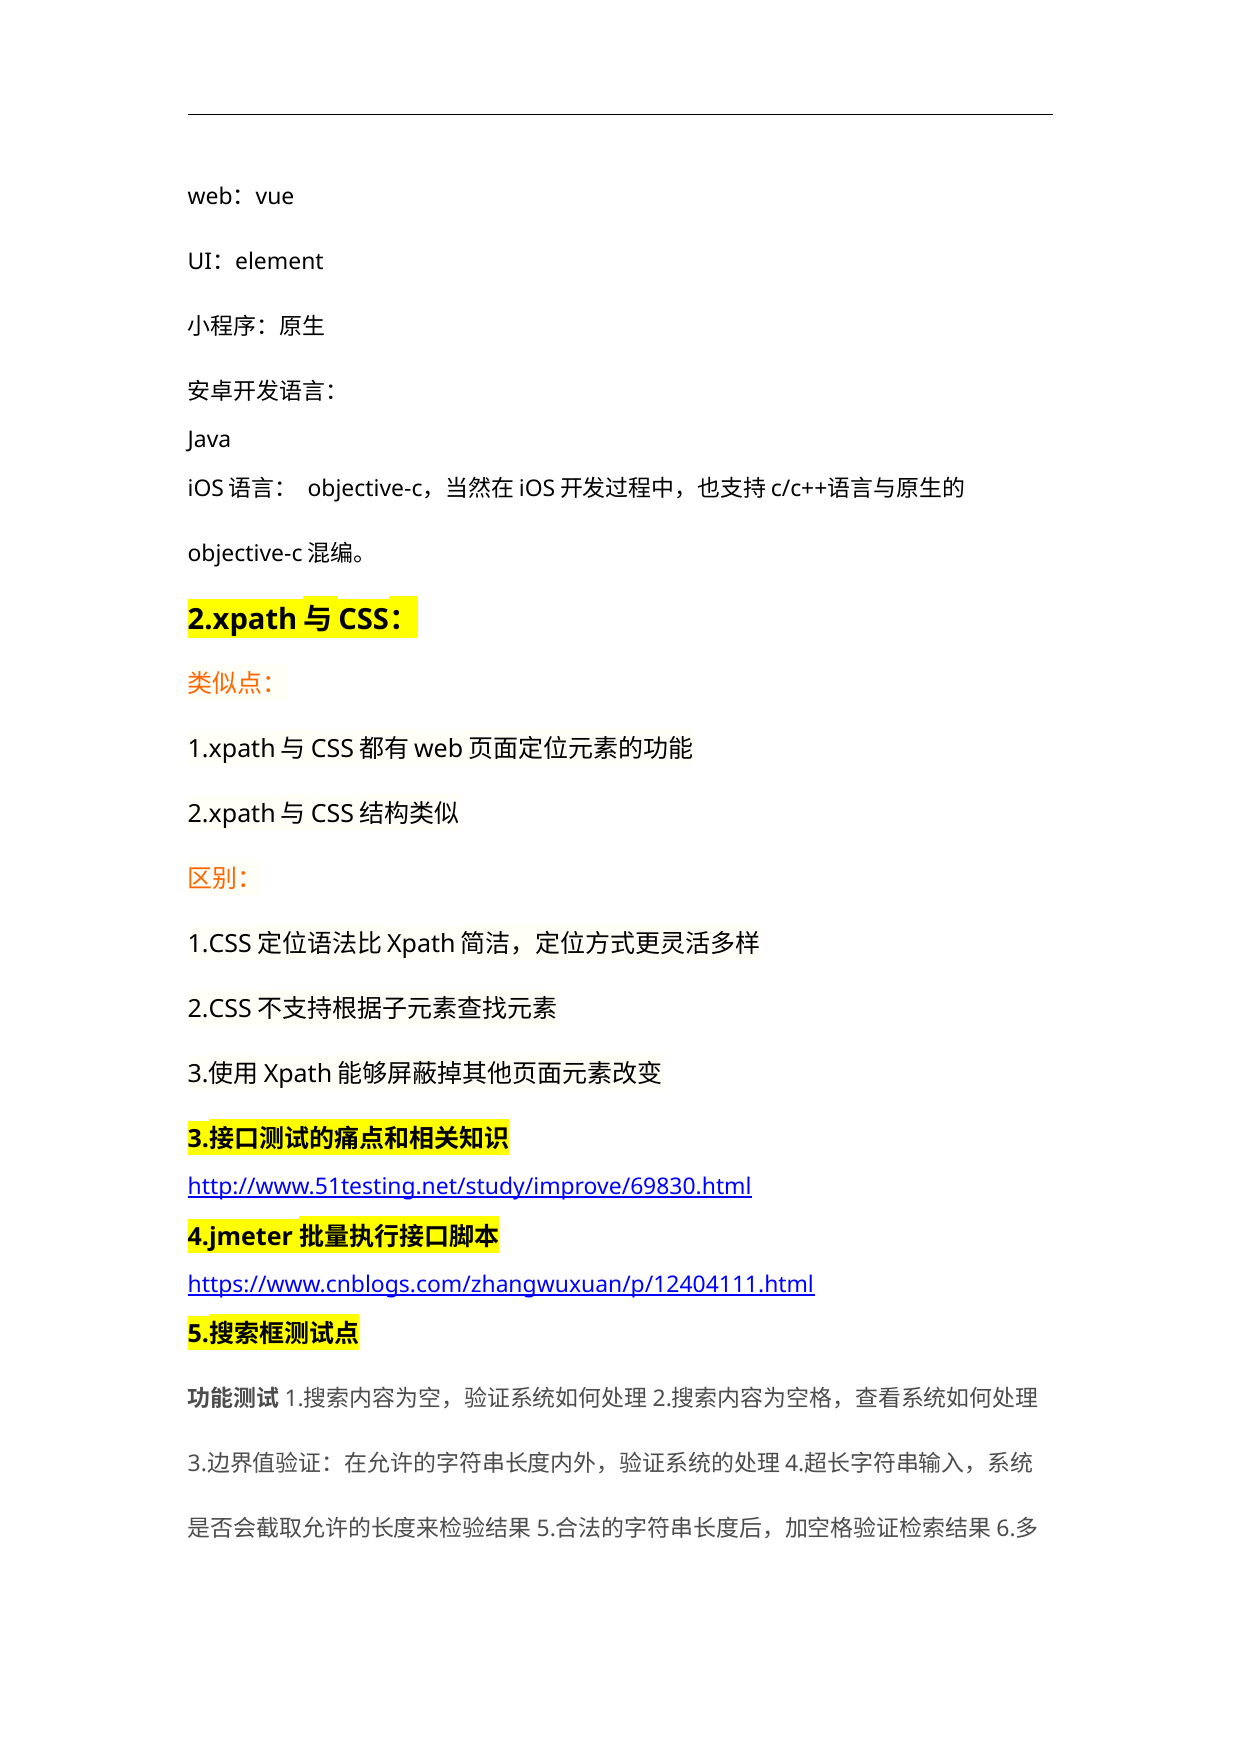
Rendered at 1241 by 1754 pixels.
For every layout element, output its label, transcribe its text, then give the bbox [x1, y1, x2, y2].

text 2.xpath与CSS结构类似 [187, 779, 1053, 844]
text 4.jmeter 批量执行接口脚本 [187, 1202, 1053, 1267]
text 5.搜索框测试点 [187, 1299, 1053, 1364]
text 3.接口测试的痛点和相关知识 [187, 1104, 1053, 1169]
text 小程序：原生 [187, 292, 1053, 357]
text iOS语言： objective-c，当然在iOS开发过程中，也支持c/c++语言与原生的objective-c混编。 [187, 454, 1053, 584]
text 2.xpath与CSS： [187, 584, 1053, 649]
text 类似点： [187, 649, 1053, 714]
text http://www.51testing.net/study/improve/69830.html [187, 1169, 1053, 1202]
text Java [187, 422, 1053, 454]
text 区别： [187, 844, 1053, 909]
text 安卓开发语言： [187, 357, 1053, 422]
text https://www.cnblogs.com/zhangwuxuan/p/12404111.html [187, 1267, 1053, 1299]
text 1.CSS定位语法比Xpath简洁，定位方式更灵活多样 [187, 909, 1053, 974]
text 3.使用Xpath能够屏蔽掉其他页面元素改变 [187, 1039, 1053, 1104]
text web：vue [187, 162, 1053, 227]
text UI：element [187, 227, 1053, 292]
text 2.CSS不支持根据子元素查找元素 [187, 974, 1053, 1039]
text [187, 1364, 1053, 1559]
text 1.xpath与CSS都有web页面定位元素的功能 [187, 714, 1053, 779]
